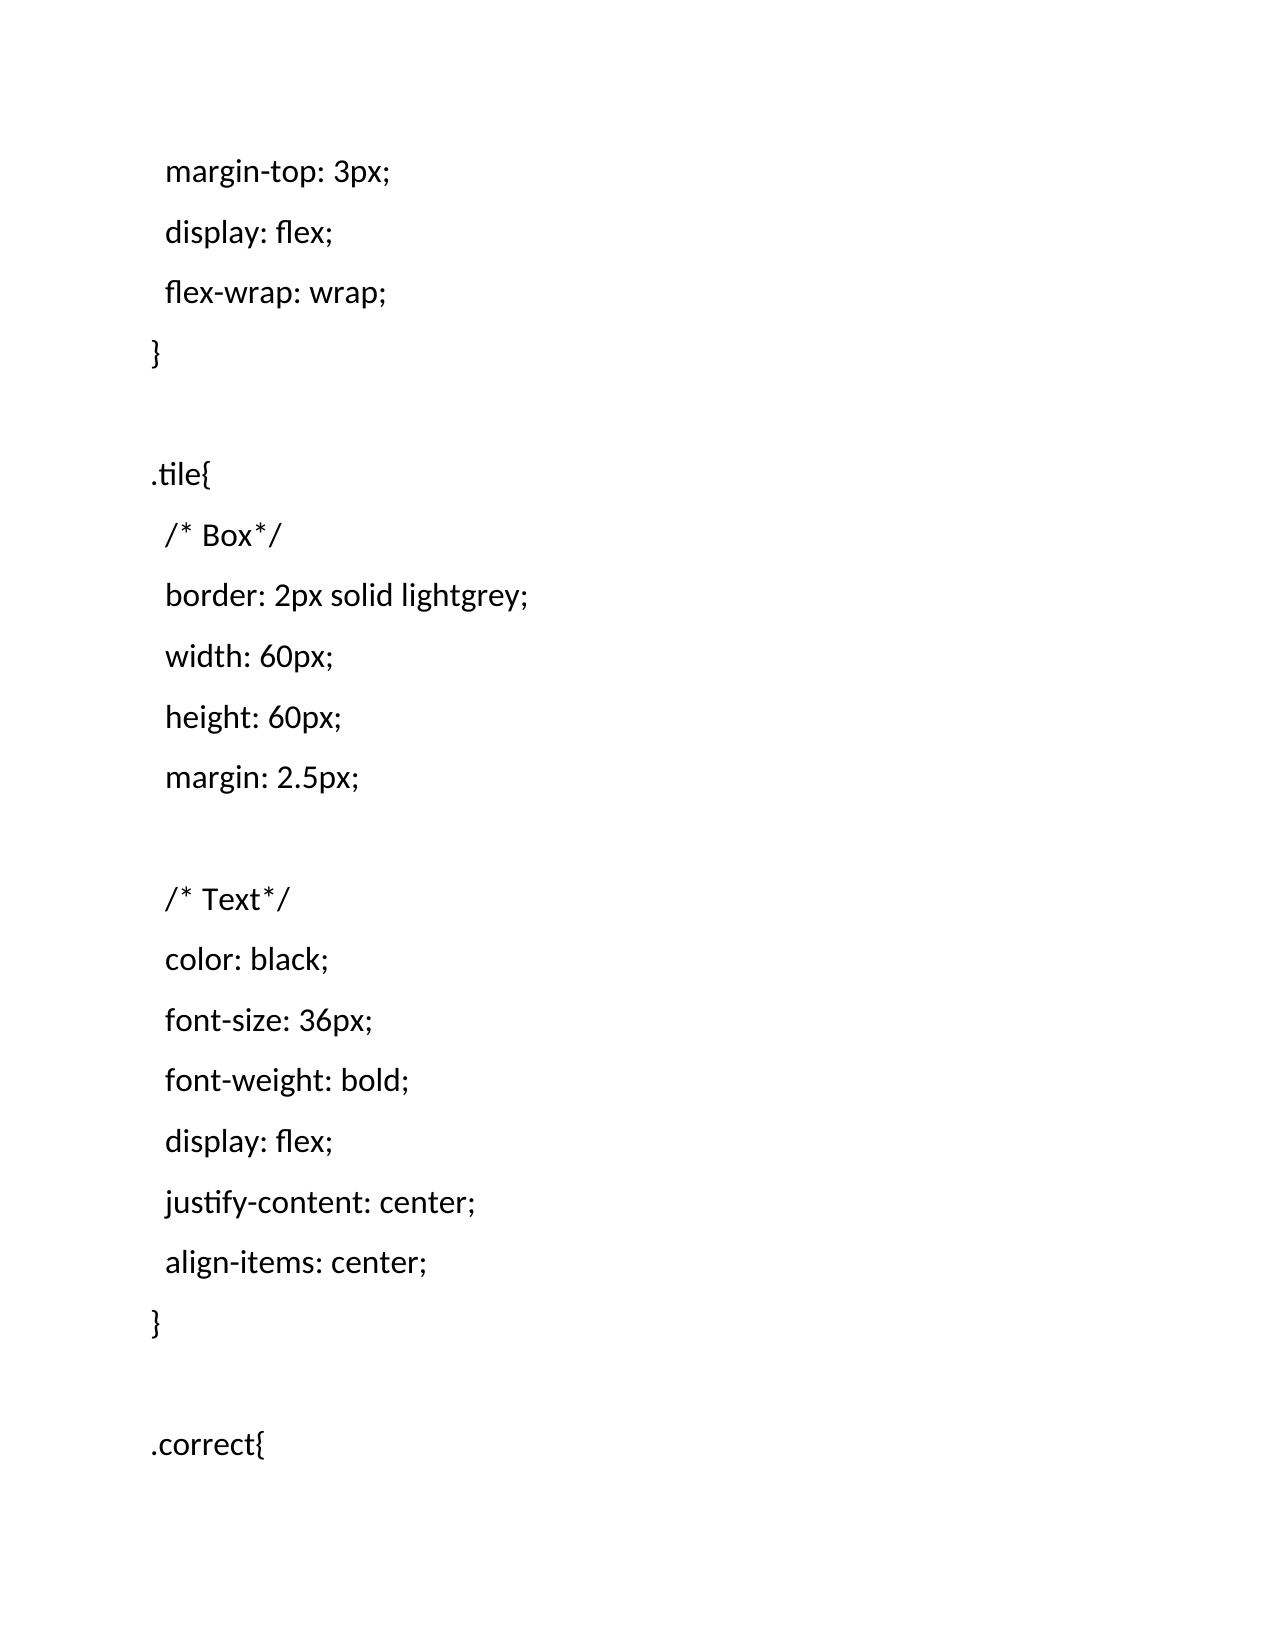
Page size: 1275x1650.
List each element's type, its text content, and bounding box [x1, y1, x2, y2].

text color: black; [150, 938, 1125, 979]
text /* Text*/ [150, 877, 1125, 918]
text font-weight: bold; [150, 1059, 1125, 1100]
text /* Box*/ [150, 514, 1125, 554]
text font-size: 36px; [150, 999, 1125, 1039]
text margin: 2.5px; [150, 756, 1125, 797]
text display: flex; [150, 211, 1125, 251]
text .correct{ [150, 1423, 1125, 1464]
text display: flex; [150, 1120, 1125, 1161]
text align-items: center; [150, 1241, 1125, 1282]
text margin-top: 3px; [150, 150, 1125, 191]
text flex-wrap: wrap; [150, 271, 1125, 312]
text } [150, 332, 1125, 373]
text } [150, 1302, 1125, 1343]
text border: 2px solid lightgrey; [150, 574, 1125, 615]
text height: 60px; [150, 696, 1125, 736]
text width: 60px; [150, 635, 1125, 676]
text justify-content: center; [150, 1181, 1125, 1221]
text .tile{ [150, 453, 1125, 494]
